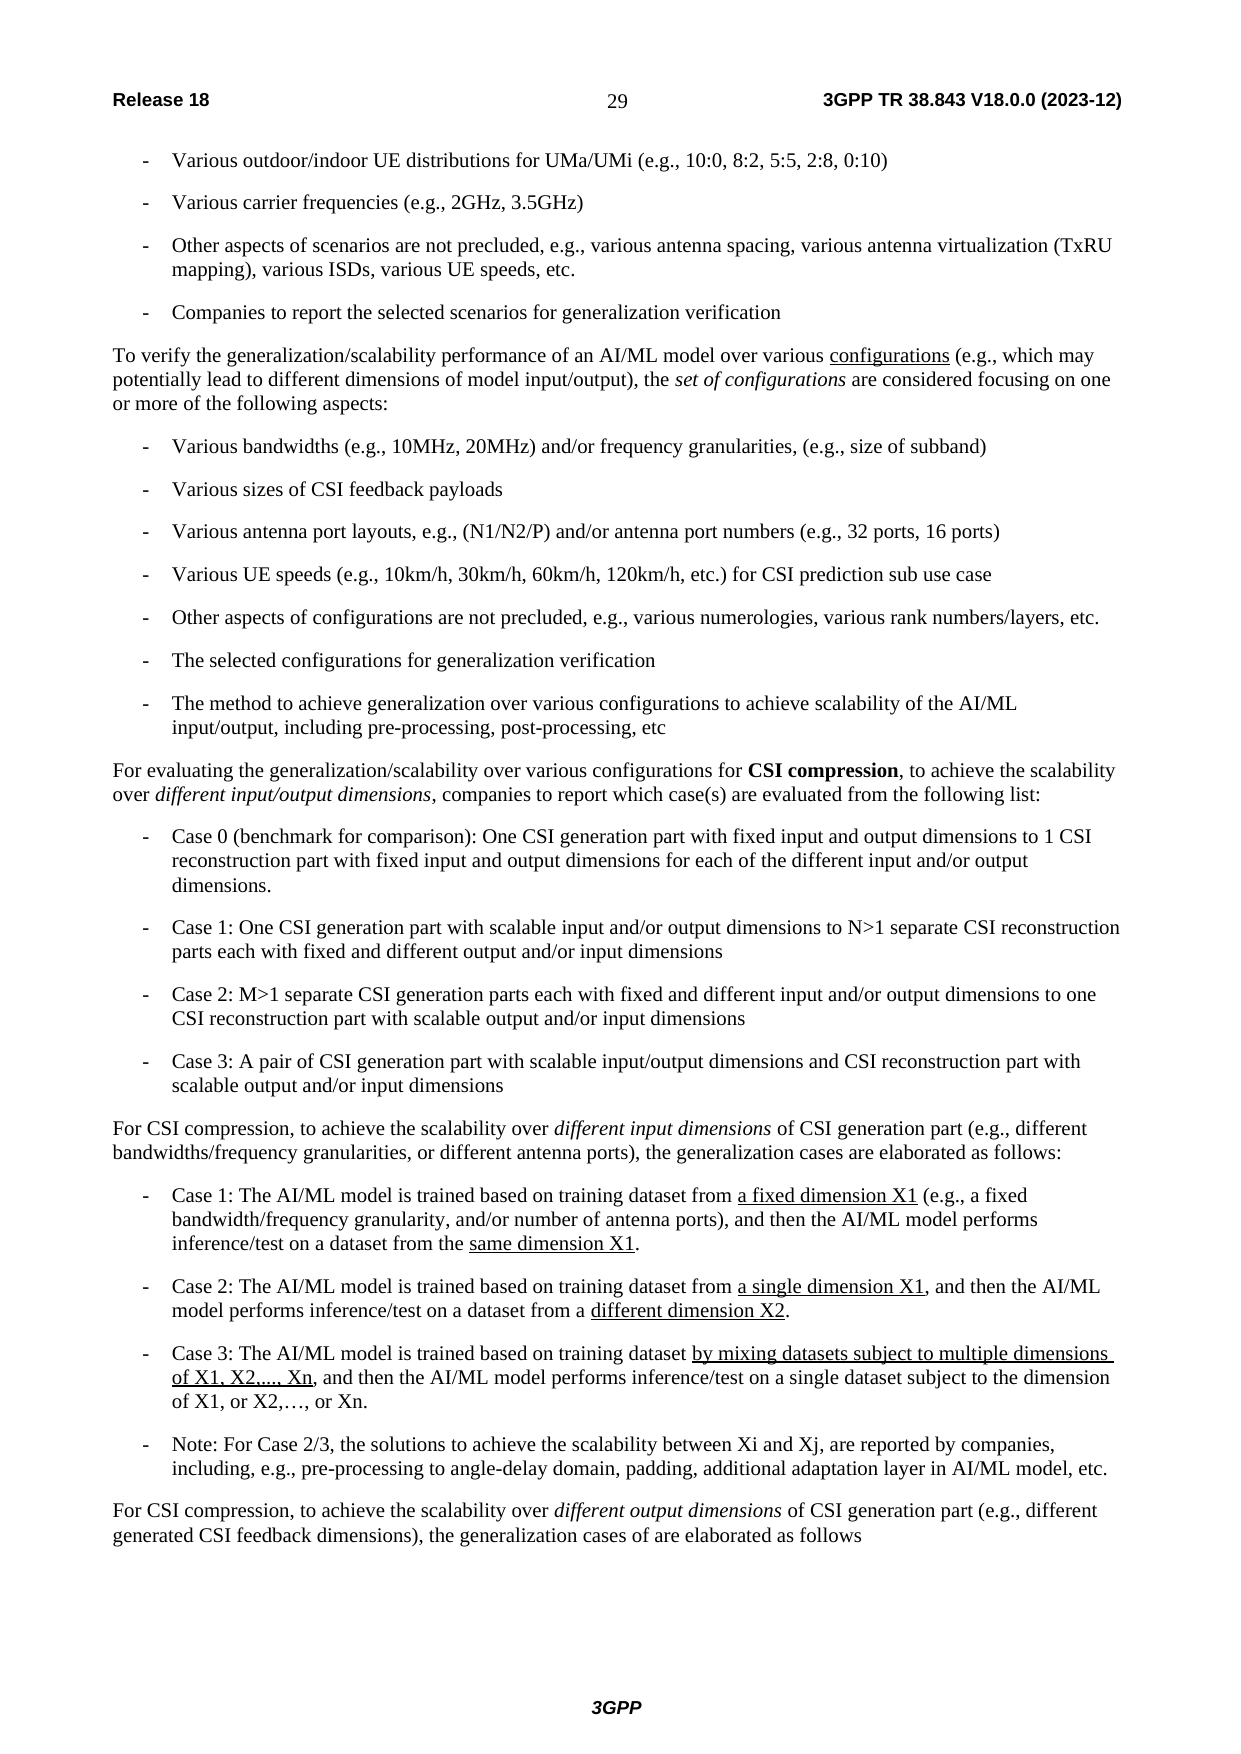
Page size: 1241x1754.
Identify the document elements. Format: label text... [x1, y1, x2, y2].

text - Case 3: A pair of CSI generation part with scalable input/output dimensions and CSI reconstruction part with scalable output and/or input dimensions [142, 1049, 1122, 1097]
text - Note: For Case 2/3, the solutions to achieve the scalability between Xi and Xj, are reported by companies, including, e.g., pre-processing to angle-delay domain, padding, additional adaptation layer in AI/ML model, etc. [142, 1432, 1122, 1480]
text - Other aspects of scenarios are not precluded, e.g., various antenna spacing, various antenna virtualization (TxRU mapping), various ISDs, various UE speeds, etc. [142, 233, 1122, 281]
text - Case 0 (benchmark for comparison): One CSI generation part with fixed input and output dimensions to 1 CSI reconstruction part with fixed input and output dimensions for each of the different input and/or output dimensions. [142, 824, 1122, 897]
text - Case 1: The AI/ML model is trained based on training dataset from a fixed dimension X1 (e.g., a fixed bandwidth/frequency granularity, and/or number of antenna ports), and then the AI/ML model performs inference/test on a dataset from the same dimension X1. [142, 1183, 1122, 1255]
text To verify the generalization/scalability performance of an AI/ML model over various configurations (e.g., which may potentially lead to different dimensions of model input/output), the set of configurations are considered focusing on one or more of the following aspects: [112, 343, 1122, 415]
text - The selected configurations for generalization verification [142, 648, 1122, 672]
text - Various bandwidths (e.g., 10MHz, 20MHz) and/or frequency granularities, (e.g., size of subband) [142, 434, 1122, 458]
text - The method to achieve generalization over various configurations to achieve scalability of the AI/ML input/output, including pre-processing, post-processing, etc [142, 691, 1122, 739]
text - Various UE speeds (e.g., 10km/h, 30km/h, 60km/h, 120km/h, etc.) for CSI prediction sub use case [142, 562, 1122, 586]
text - Case 2: M>1 separate CSI generation parts each with fixed and different input and/or output dimensions to one CSI reconstruction part with scalable output and/or input dimensions [142, 982, 1122, 1030]
text - Other aspects of configurations are not precluded, e.g., various numerologies, various rank numbers/layers, etc. [142, 605, 1122, 629]
text - Companies to report the selected scenarios for generalization verification [142, 300, 1122, 324]
text - Various outdoor/indoor UE distributions for UMa/UMi (e.g., 10:0, 8:2, 5:5, 2:8, 0:10) [142, 147, 1122, 172]
text - Various carrier frequencies (e.g., 2GHz, 3.5GHz) [142, 190, 1122, 214]
text - Case 2: The AI/ML model is trained based on training dataset from a single dimension X1, and then the AI/ML model performs inference/test on a dataset from a different dimension X2. [142, 1274, 1122, 1322]
text - Case 3: The AI/ML model is trained based on training dataset by mixing datasets subject to multiple dimensions of X1, X2,..., Xn, and then the AI/ML model performs inference/test on a single dataset subject to the dimension of X1, or X2,…, or Xn. [142, 1341, 1122, 1413]
text For evaluating the generalization/scalability over various configurations for CSI compression, to achieve the scalability over different input/output dimensions, companies to report which case(s) are evaluated from the following list: [112, 757, 1122, 806]
text - Case 1: One CSI generation part with scalable input and/or output dimensions to N>1 separate CSI reconstruction parts each with fixed and different output and/or input dimensions [142, 915, 1122, 963]
text - Various antenna port layouts, e.g., (N1/N2/P) and/or antenna port numbers (e.g., 32 ports, 16 ports) [142, 519, 1122, 543]
text For CSI compression, to achieve the scalability over different input dimensions of CSI generation part (e.g., different bandwidths/frequency granularities, or different antenna ports), the generalization cases are elaborated as follows: [112, 1116, 1122, 1164]
text For CSI compression, to achieve the scalability over different output dimensions of CSI generation part (e.g., different generated CSI feedback dimensions), the generalization cases of are elaborated as follows [112, 1498, 1122, 1547]
text - Various sizes of CSI feedback payloads [142, 477, 1122, 501]
